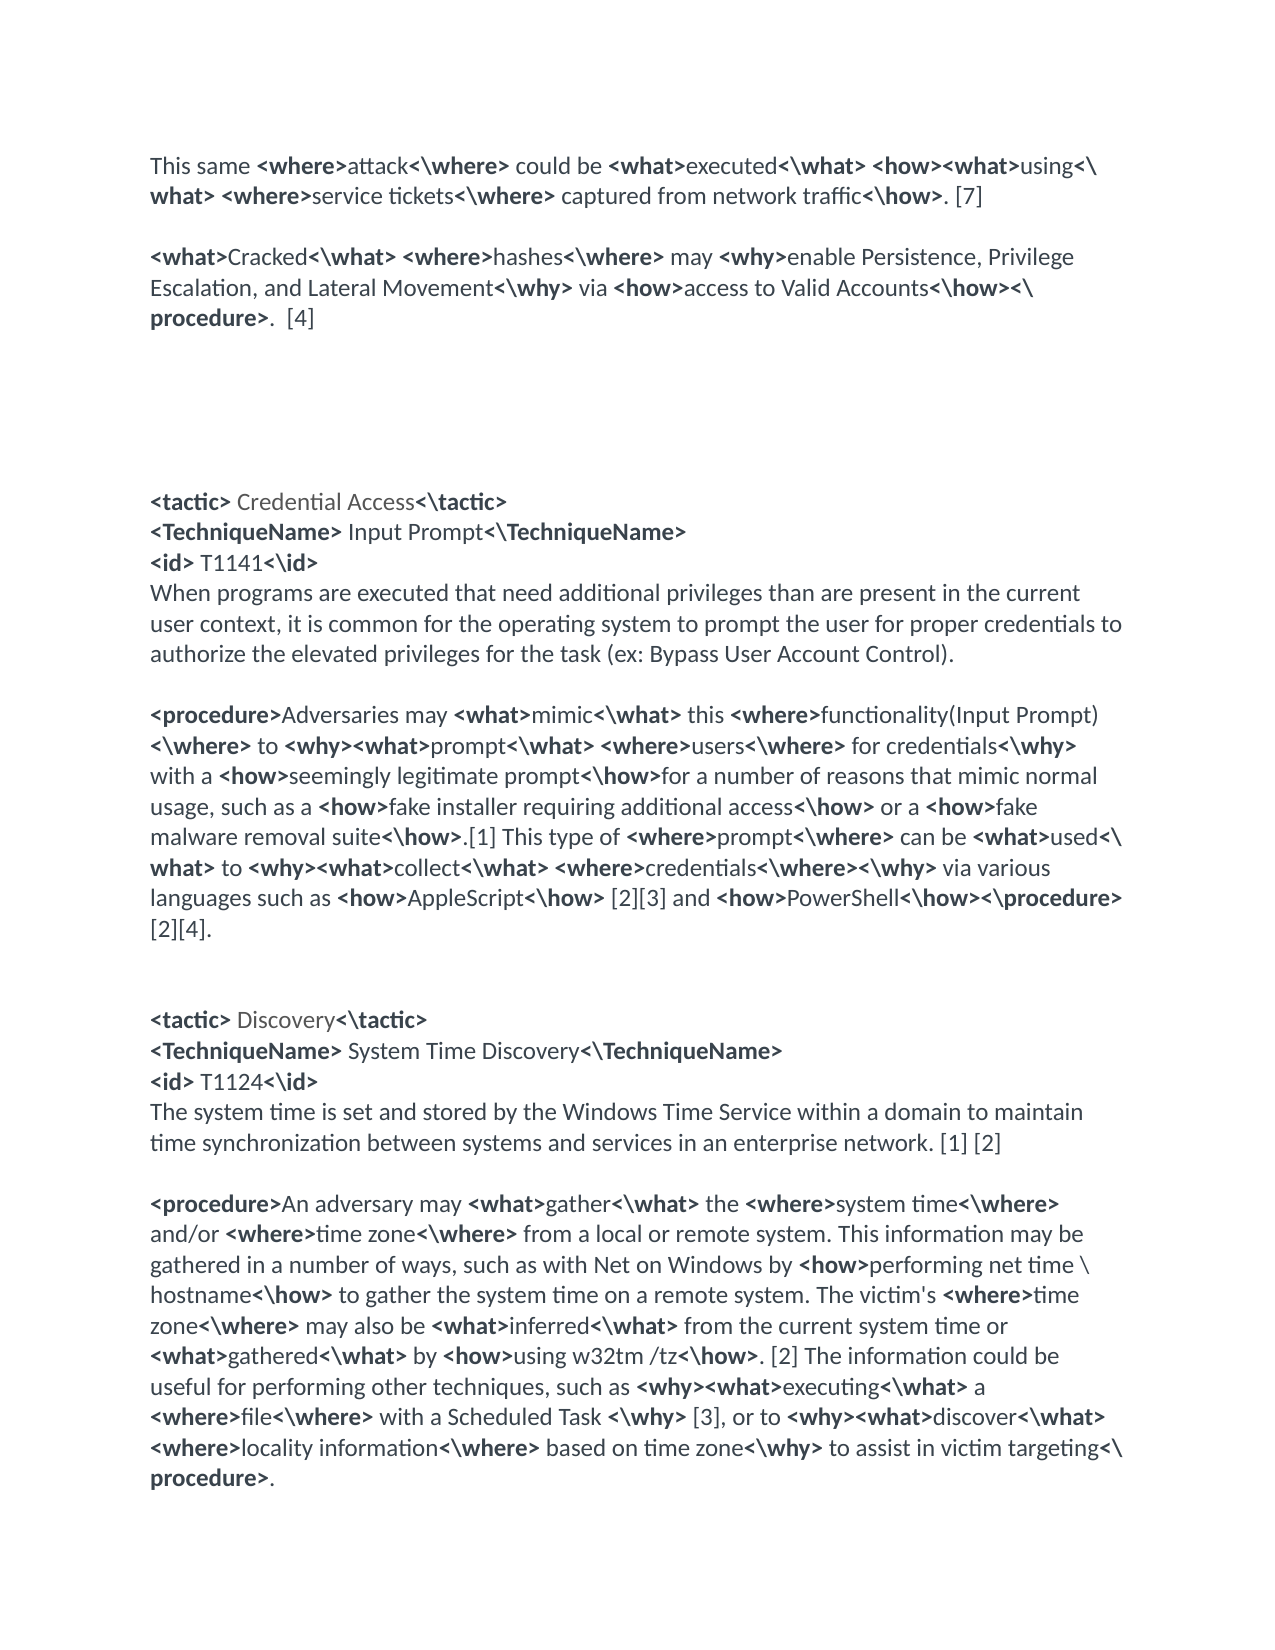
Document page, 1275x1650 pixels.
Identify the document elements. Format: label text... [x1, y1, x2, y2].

text <TechniqueName> System Time Discovery<\TechniqueName> [150, 1035, 1125, 1066]
text <tactic> Credential Access<\tactic> [150, 486, 231, 516]
text This same <where>attack<\where> could be <what>executed<\what> <how><what>using<\what> <where>service tickets<\where> captured from network traffic<\how>. [7] [150, 150, 1125, 211]
text <procedure>An adversary may <what>gather<\what> the <where>system time<\where> and/or <where>time zone<\where> from a local or remote system. This information may be gathered in a number of ways, such as with Net on Windows by <how>performing net time \hostname<\how> to gather the system time on a remote system. The victim's <where>time zone<\where> may also be <what>inferred<\what> from the current system time or <what>gathered<\what> by <how>using w32tm /tz<\how>. [2] The information could be useful for performing other techniques, such as <why><what>executing<\what> a <where>file<\where> with a Scheduled Task <\why> [3], or to <why><what>discover<\what> <where>locality information<\where> based on time zone<\why> to assist in victim targeting<\procedure>. [150, 1188, 1125, 1493]
text <TechniqueName> Input Prompt<\TechniqueName> [150, 516, 1125, 547]
text <id> T1124<\id> [150, 1066, 1125, 1096]
text <id> T1141<\id> [150, 547, 1125, 577]
text <tactic> Credential Access<\tactic> [415, 486, 1125, 516]
text The system time is set and stored by the Windows Time Service within a domain to maintain time synchronization between systems and services in an enterprise network. [1] [2] [150, 1096, 1125, 1157]
text <what>Cracked<\what> <where>hashes<\where> may <why>enable Persistence, Privilege Escalation, and Lateral Movement<\why> via <how>access to Valid Accounts<\how><\procedure>. [4] [150, 242, 1125, 333]
text <tactic> Discovery<\tactic> [150, 1004, 1125, 1035]
text <procedure>Adversaries may <what>mimic<\what> this <where>functionality(Input Prompt) <\where> to <why><what>prompt<\what> <where>users<\where> for credentials<\why> with a <how>seemingly legitimate prompt<\how>for a number of reasons that mimic normal usage, such as a <how>fake installer requiring additional access<\how> or a <how>fake malware removal suite<\how>.[1] This type of <where>prompt<\where> can be <what>used<\what> to <why><what>collect<\what> <where>credentials<\where><\why> via various languages such as <how>AppleScript<\how> [2][3] and <how>PowerShell<\how><\procedure> [2][4]. [150, 699, 1125, 943]
text When programs are executed that need additional privileges than are present in the current user context, it is common for the operating system to prompt the user for proper credentials to authorize the elevated privileges for the task (ex: Bypass User Account Control). [150, 577, 1125, 669]
